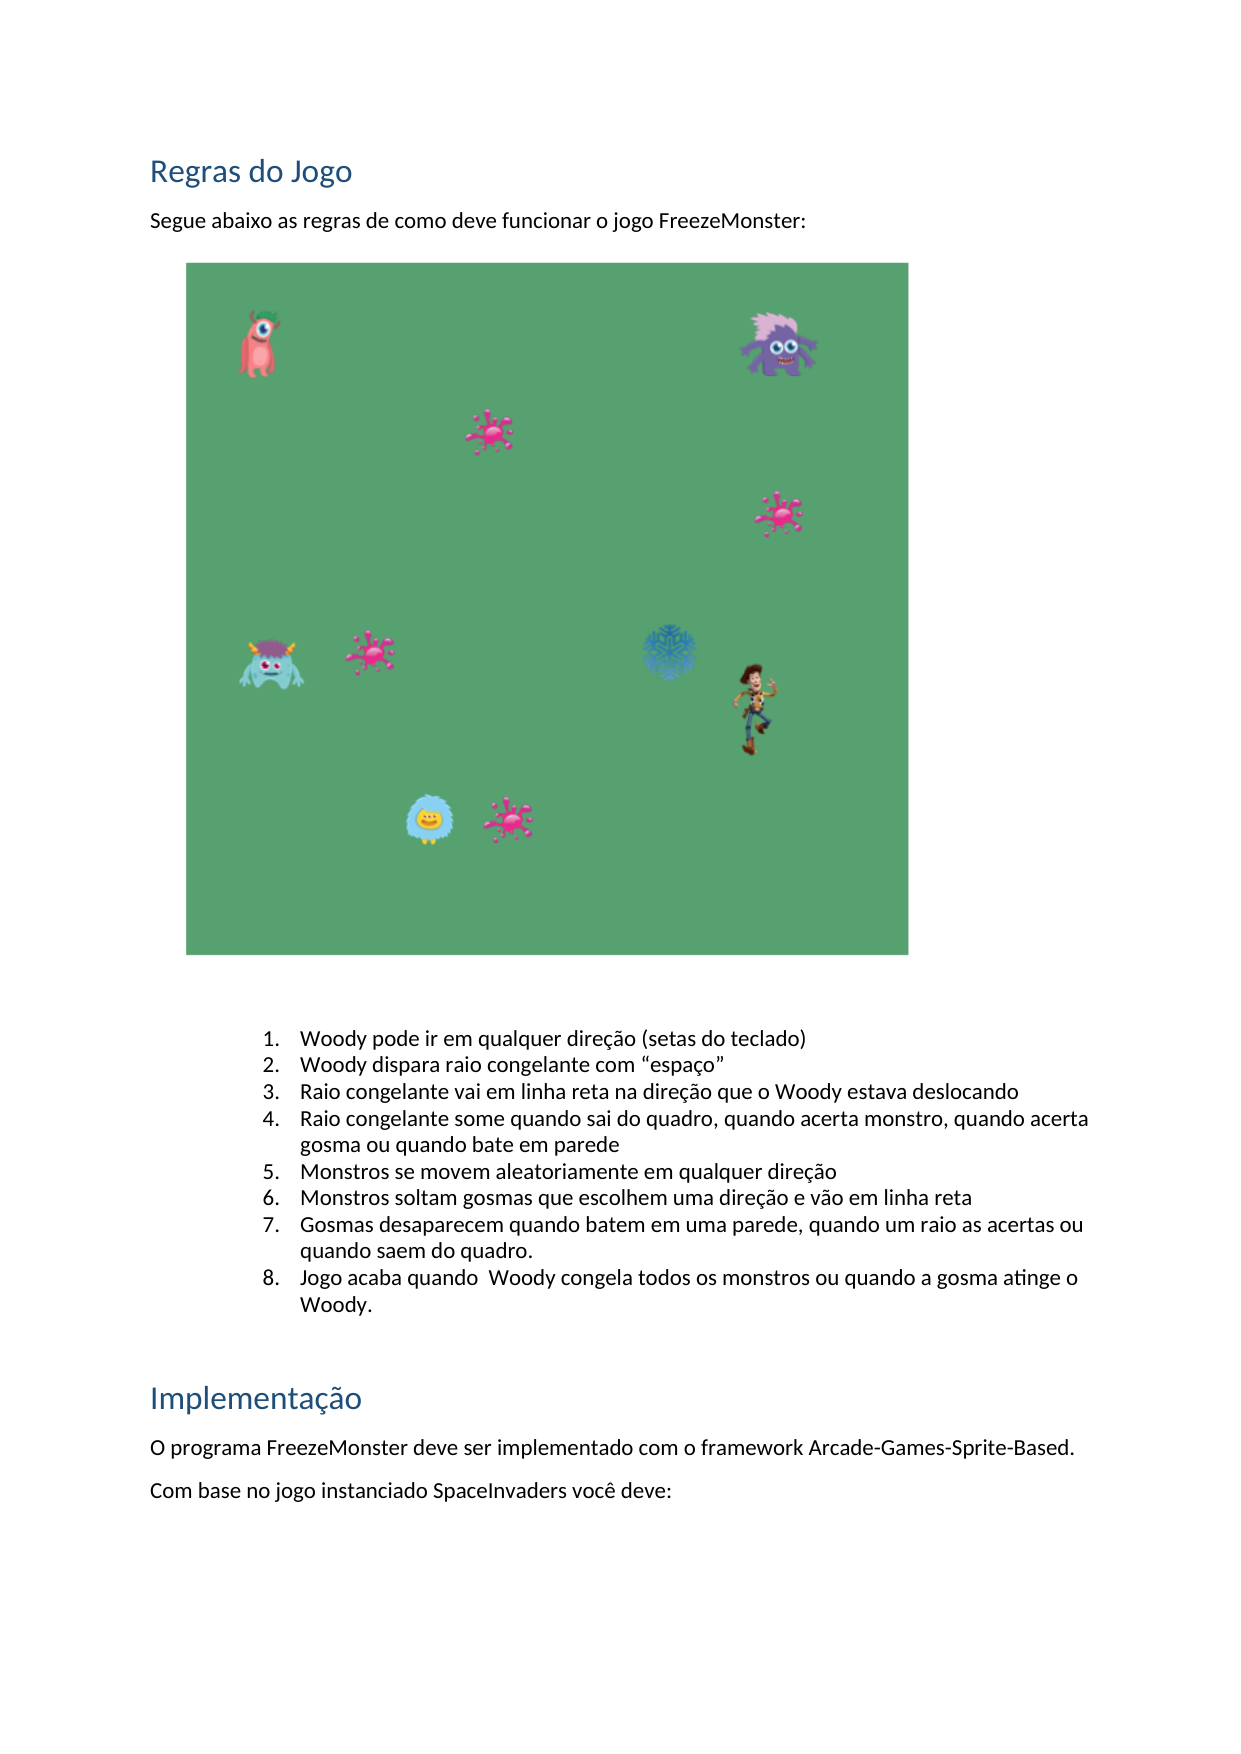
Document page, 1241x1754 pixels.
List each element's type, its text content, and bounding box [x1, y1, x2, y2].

list Gosmas desaparecem quando batem em uma parede, quando um raio as acertas ou quando saem do quadro. [262, 1211, 1090, 1264]
text Regras do Jogo [150, 150, 1090, 191]
text Com base no jogo instanciado SpaceInvaders você deve: [150, 1478, 1090, 1504]
text Implementação [150, 1377, 1090, 1418]
list Monstros se movem aleatoriamente em qualquer direção [262, 1158, 1090, 1184]
list Woody pode ir em qualquer direção (setas do teclado) [262, 1025, 1090, 1052]
list Raio congelante some quando sai do quadro, quando acerta monstro, quando acerta gosma ou quando bate em parede [262, 1105, 1090, 1158]
list Woody dispara raio congelante com “espaço” [262, 1052, 1090, 1078]
text Segue abaixo as regras de como deve funcionar o jogo FreezeMonster: [150, 207, 1090, 234]
list Jogo acaba quando Woody congela todos os monstros ou quando a gosma atinge o Woody. [262, 1264, 1090, 1317]
list Monstros soltam gosmas que escolhem uma direção e vão em linha reta [262, 1184, 1090, 1211]
text O programa FreezeMonster deve ser implementado com o framework Arcade-Games-Sprite-Based. [150, 1434, 1090, 1461]
list Raio congelante vai em linha reta na direção que o Woody estava deslocando [262, 1078, 1090, 1105]
